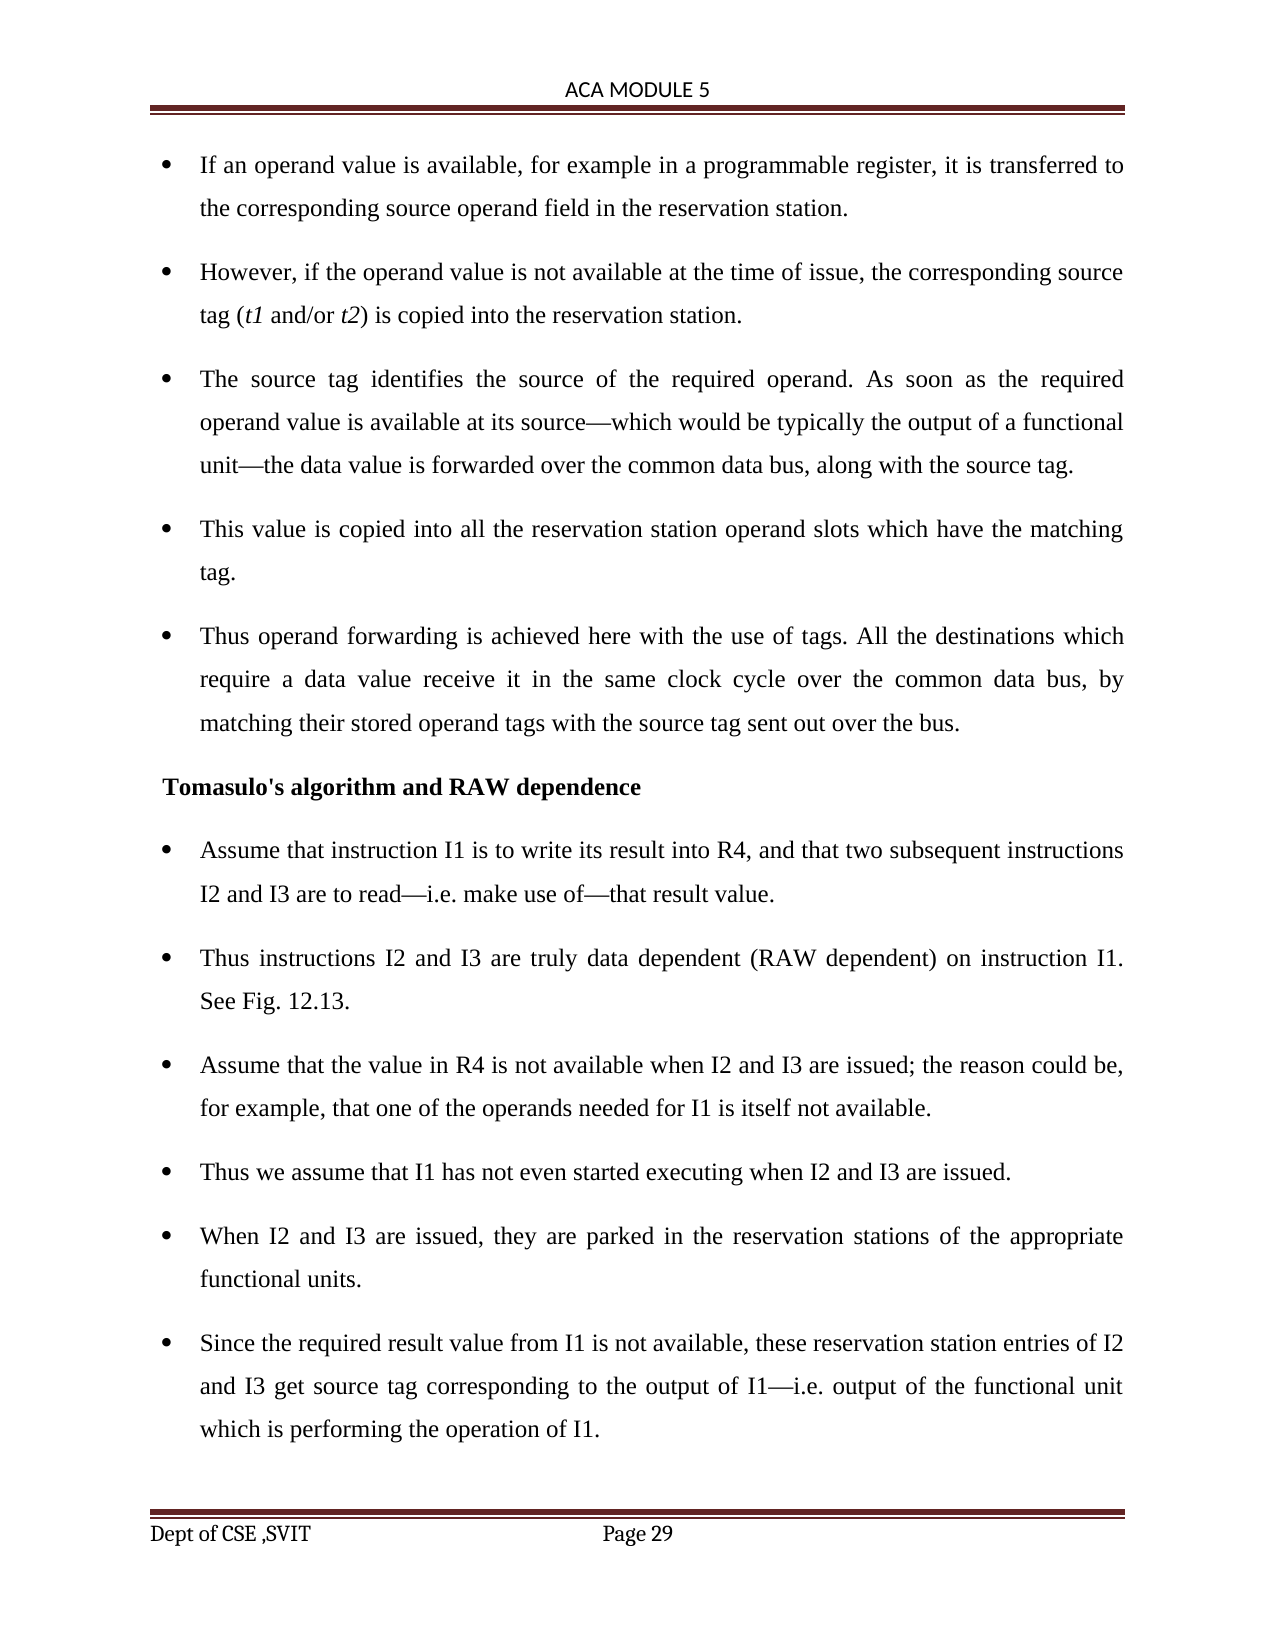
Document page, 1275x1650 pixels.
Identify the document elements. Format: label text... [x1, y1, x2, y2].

list Thus instructions I2 and I3 are truly data dependent (RAW dependent) on instruction I1. See Fig. 12.13. [162, 943, 1125, 1014]
list This value is copied into all the reservation station operand slots which have the matching tag. [162, 514, 1125, 586]
list The source tag identifies the source of the required operand. As soon as the required operand value is available at its source—which would be typically the output of a functional unit—the data value is forwarded over the common data bus, along with the source tag. [162, 364, 1125, 479]
list Since the required result value from I1 is not available, these reservation station entries of I2 and I3 get source tag corresponding to the output of I1—i.e. output of the functional unit which is performing the operation of I1. [162, 1328, 1125, 1443]
text Tomasulo's algorithm and RAW dependence [162, 772, 1125, 800]
list If an operand value is available, for example in a programmable register, it is transferred to the corresponding source operand field in the reservation station. [162, 150, 1125, 222]
list Thus we assume that I1 has not even started executing when I2 and I3 are issued. [162, 1157, 1125, 1186]
list Assume that instruction I1 is to write its result into R4, and that two subsequent instructions I2 and I3 are to read—i.e. make use of—that result value. [162, 836, 1125, 907]
list Assume that the value in R4 is not available when I2 and I3 are issued; the reason could be, for example, that one of the operands needed for I1 is itself not available. [162, 1050, 1125, 1122]
list However, if the operand value is not available at the time of issue, the corresponding source tag (t1 and/or t2) is copied into the reservation station. [162, 257, 1125, 329]
list Thus operand forwarding is achieved here with the use of tags. All the destinations which require a data value receive it in the same clock cycle over the common data bus, by matching their stored operand tags with the source tag sent out over the bus. [162, 621, 1125, 736]
list When I2 and I3 are issued, they are parked in the reservation stations of the appropriate functional units. [162, 1221, 1125, 1293]
